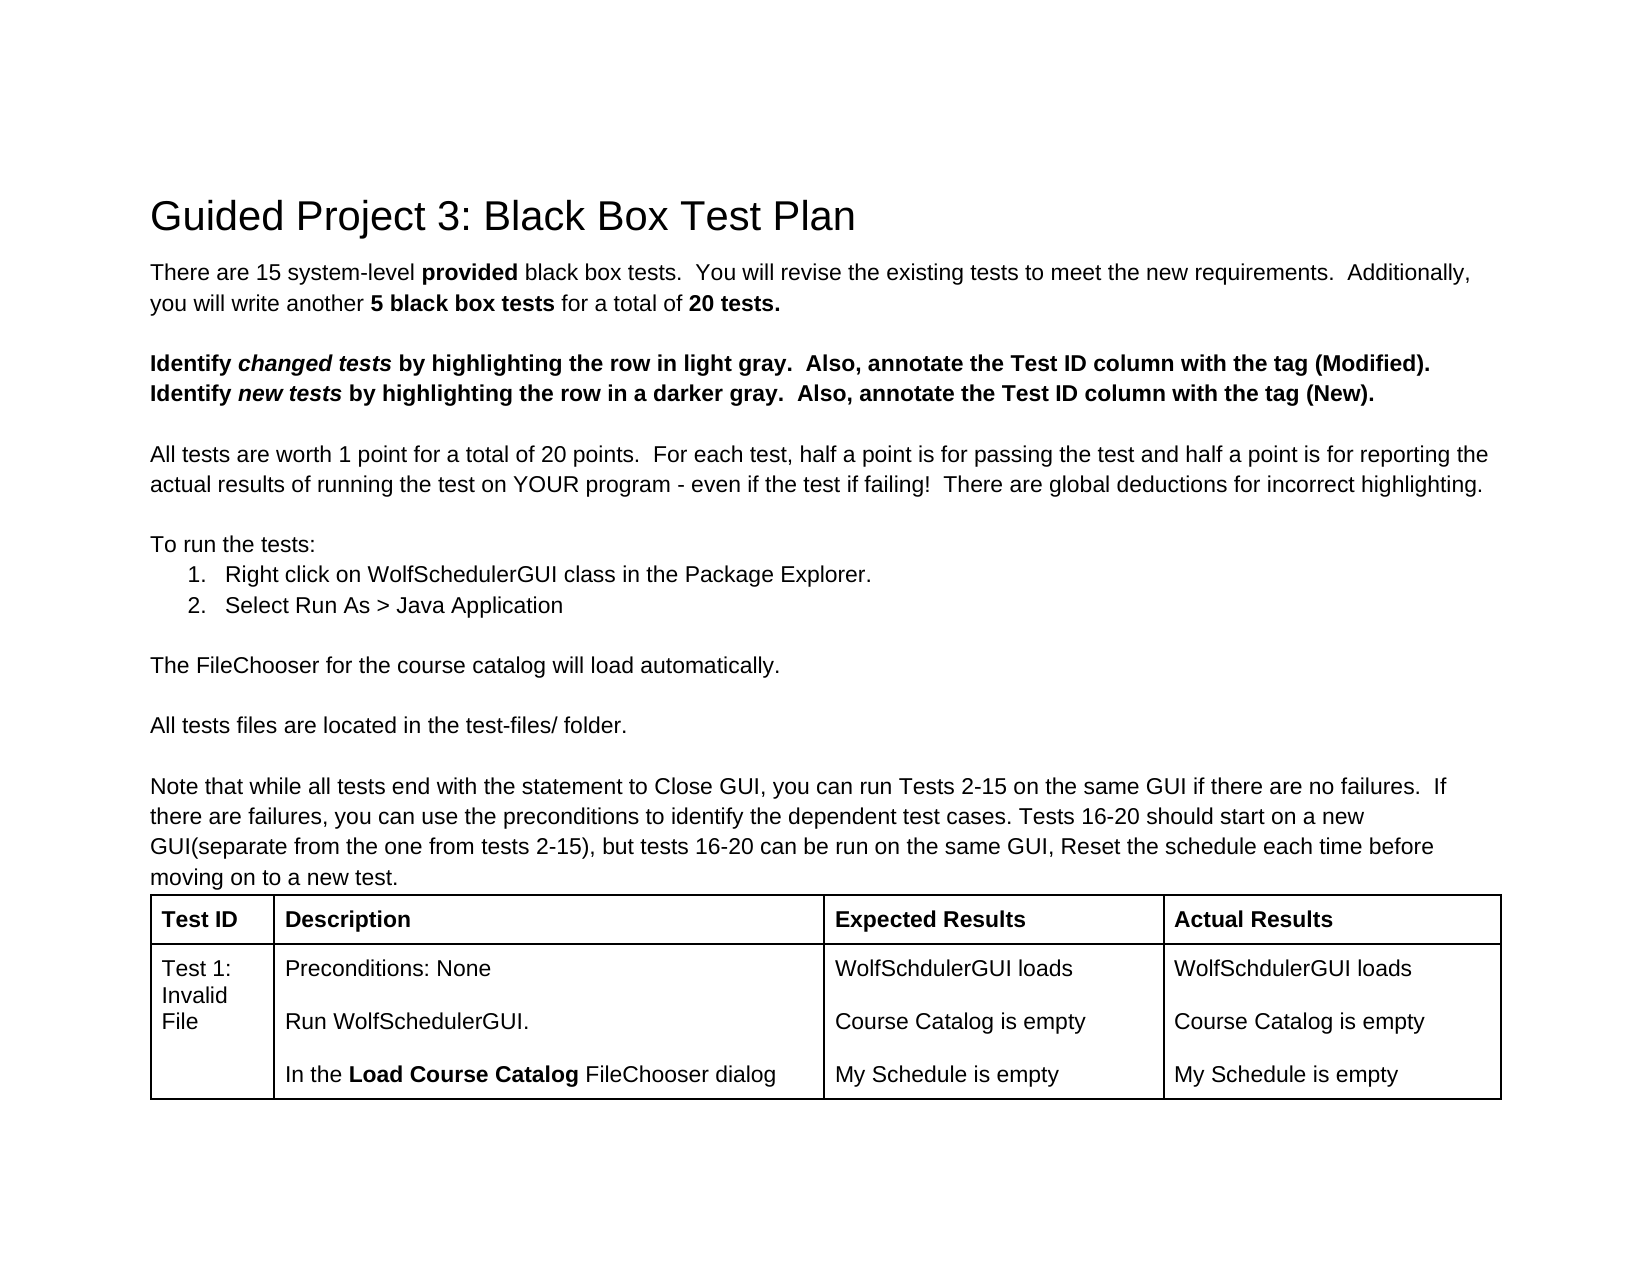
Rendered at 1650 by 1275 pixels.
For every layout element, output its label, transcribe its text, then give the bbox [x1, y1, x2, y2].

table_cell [152, 945, 273, 1098]
subtitle Guided Project 3: Black Box Test Plan [150, 192, 1500, 239]
table_header Actual Results [1165, 896, 1500, 943]
table_header Description [275, 896, 823, 943]
text To run the tests: [150, 531, 1500, 557]
text All tests files are located in the test-files/ folder. [150, 712, 1500, 739]
text Identify changed tests by highlighting the row in light gray. Also, annotate the Test ID column with the tag (Modified). [150, 350, 1500, 376]
table_header Expected Results [825, 896, 1163, 943]
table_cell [825, 945, 1163, 1098]
list Right click on WolfSchedulerGUI class in the Package Explorer. [187, 561, 1500, 588]
text Identify new tests by highlighting the row in a darker gray. Also, annotate the Test ID column with the tag (New). [150, 380, 1500, 406]
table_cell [275, 945, 823, 1098]
text There are 15 system-level provided black box tests. You will revise the existing tests to meet the new requirements. Additionally, you will write another 5 black box tests for a total of 20 tests. [150, 259, 1500, 316]
text The FileChooser for the course catalog will load automatically. [150, 652, 1500, 678]
table_header Test ID [152, 896, 273, 943]
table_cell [1165, 945, 1500, 1098]
list Select Run As > Java Application [187, 592, 1500, 618]
text All tests are worth 1 point for a total of 20 points. For each test, half a point is for passing the test and half a point is for reporting the actual results of running the test on YOUR program - even if the test if failing! There are global deductions for incorrect highlighting. [150, 441, 1500, 497]
text Note that while all tests end with the statement to Close GUI, you can run Tests 2-15 on the same GUI if there are no failures. If there are failures, you can use the preconditions to identify the dependent test cases. Tests 16-20 should start on a new GUI(separate from the one from tests 2-15), but tests 16-20 can be run on the same GUI, Reset the schedule each time before moving on to a new test. [150, 773, 1500, 890]
